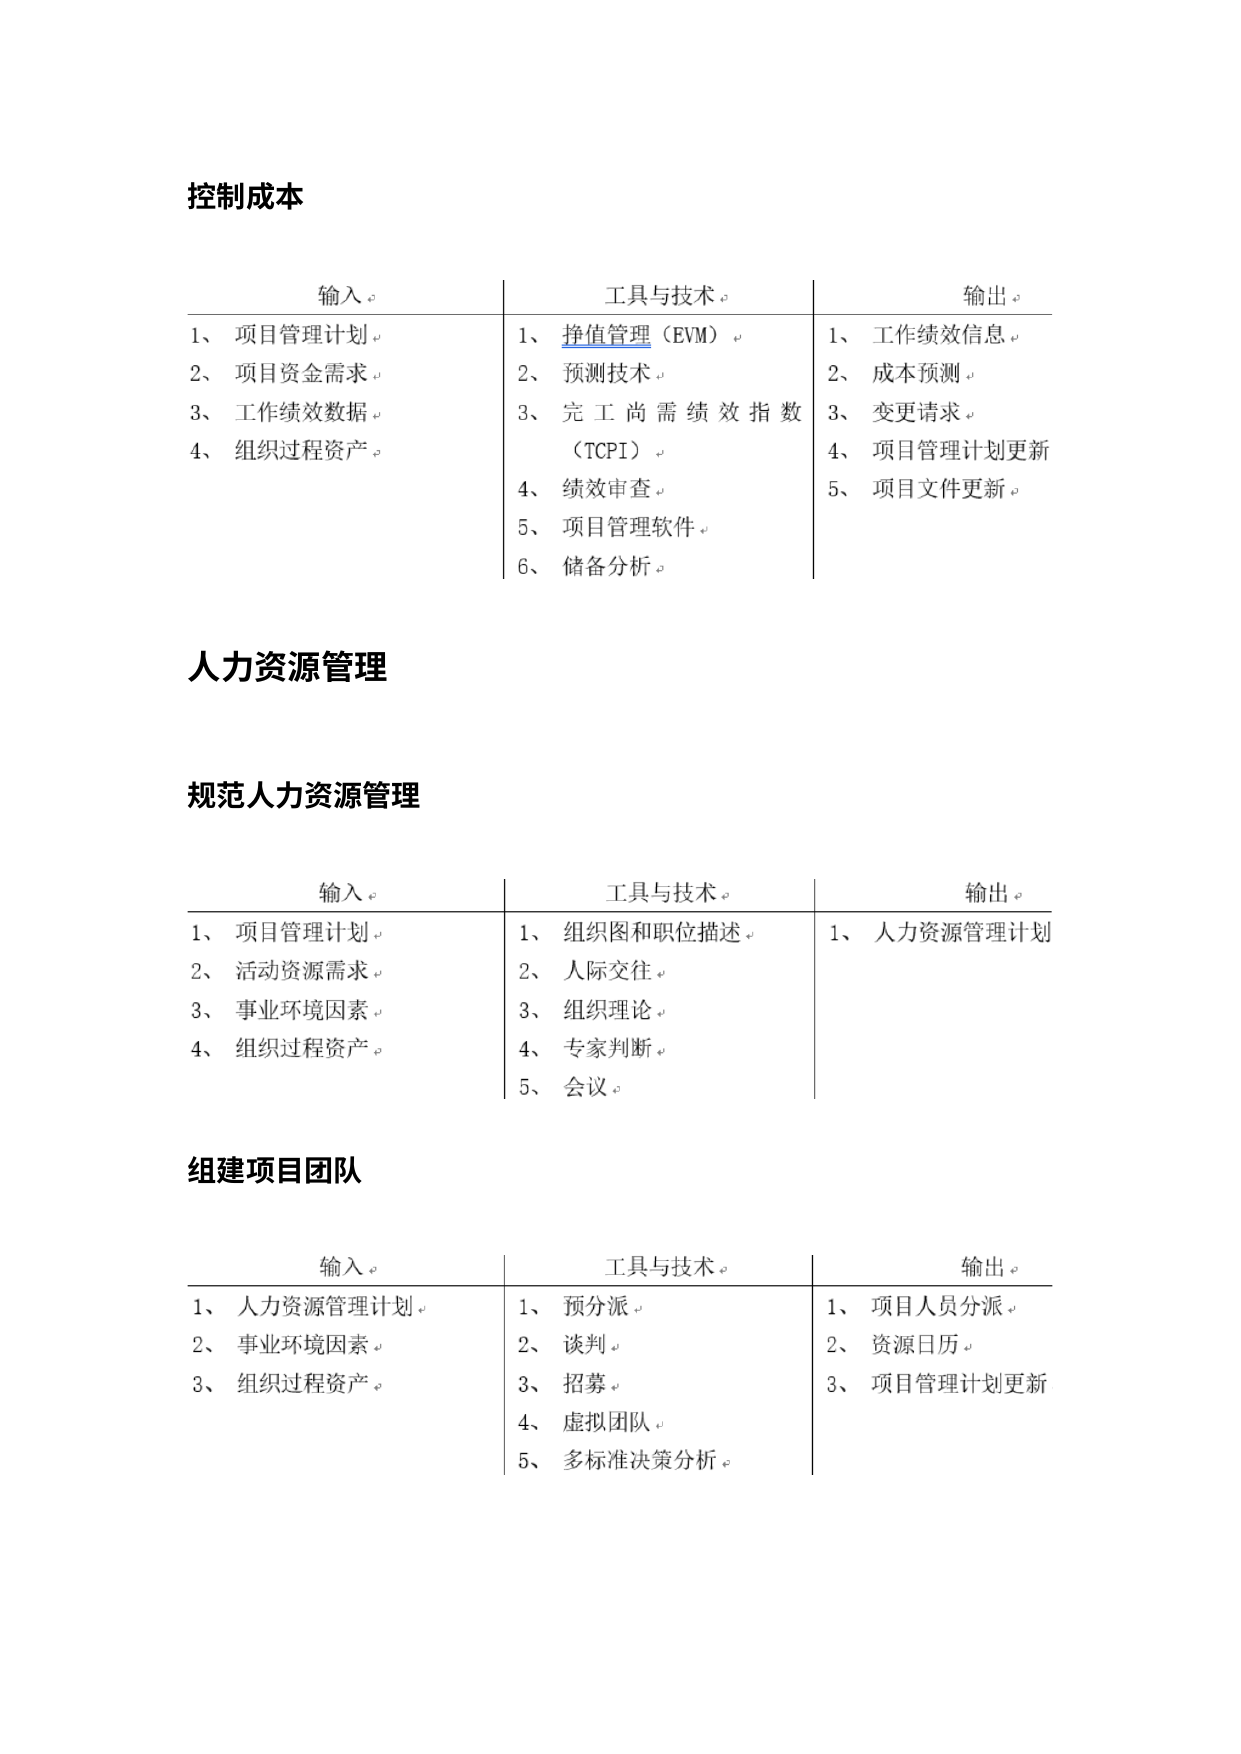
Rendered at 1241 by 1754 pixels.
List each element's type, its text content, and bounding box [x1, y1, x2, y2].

subtitle 控制成本 [187, 162, 1053, 227]
subtitle 组建项目团队 [187, 1136, 1053, 1201]
picture [187, 1255, 1053, 1475]
picture [187, 280, 1053, 579]
subtitle 规范人力资源管理 [187, 761, 1053, 826]
picture [187, 879, 1052, 1099]
subtitle 人力资源管理 [187, 632, 1053, 697]
